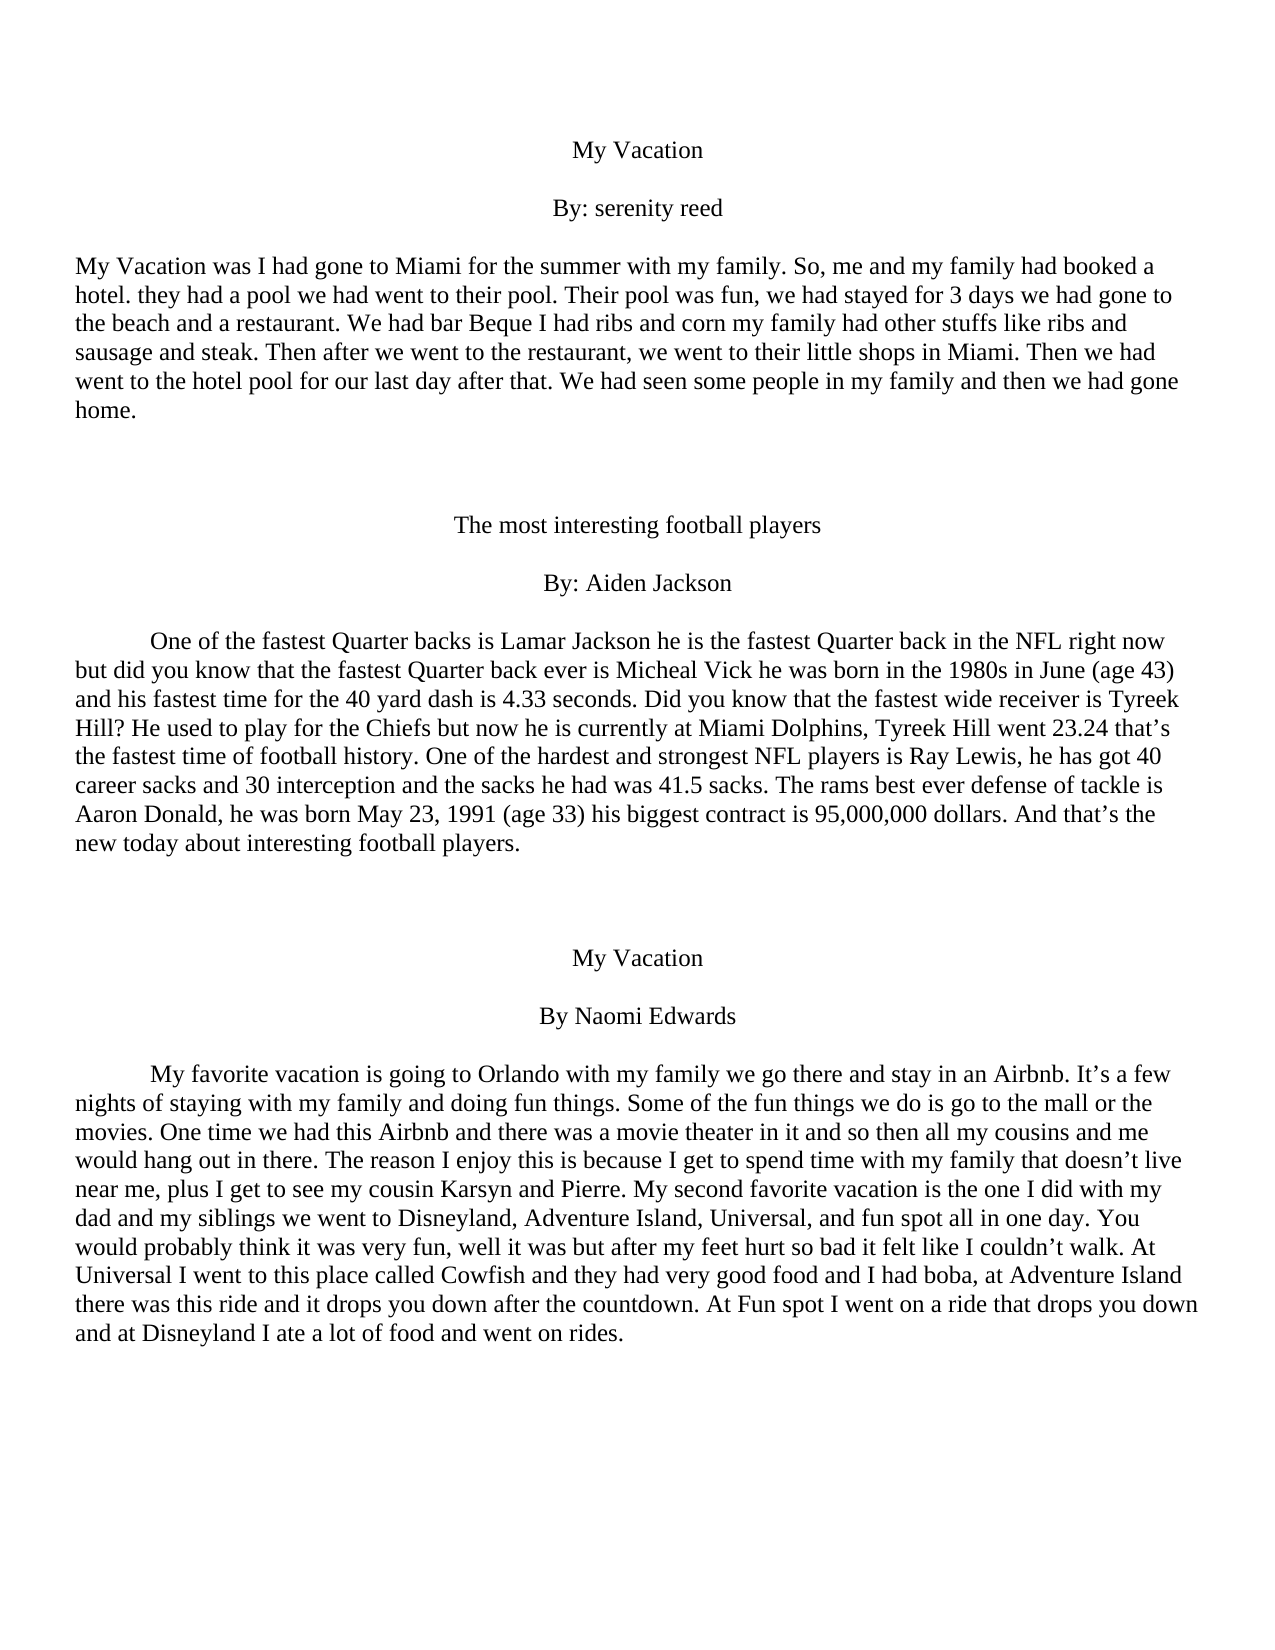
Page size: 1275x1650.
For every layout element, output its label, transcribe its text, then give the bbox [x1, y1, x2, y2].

text One of the fastest Quarter backs is Lamar Jackson he is the fastest Quarter back in the NFL right now but did you know that the fastest Quarter back ever is Micheal Vick he was born in the 1980s in June (age 43) and his fastest time for the 40 yard dash is 4.33 seconds. Did you know that the fastest wide receiver is Tyreek Hill? He used to play for the Chiefs but now he is currently at Miami Dolphins, Tyreek Hill went 23.24 that’s the fastest time of football history. One of the hardest and strongest NFL players is Ray Lewis, he has got 40 career sacks and 30 interception and the sacks he had was 41.5 sacks. The rams best ever defense of tackle is Aaron Donald, he was born May 23, 1991 (age 33) his biggest contract is 95,000,000 dollars. And that’s the new today about interesting football players. [75, 626, 1200, 856]
text My favorite vacation is going to Orlando with my family we go there and stay in an Airbnb. It’s a few nights of staying with my family and doing fun things. Some of the fun things we do is go to the mall or the movies. One time we had this Airbnb and there was a movie theater in it and so then all my cousins and me would hang out in there. The reason I enjoy this is because I get to spend time with my family that doesn’t live near me, plus I get to see my cousin Karsyn and Pierre. My second favorite vacation is the one I did with my dad and my siblings we went to Disneyland, Adventure Island, Universal, and fun spot all in one day. You would probably think it was very fun, well it was but after my feet hurt so bad it felt like I couldn’t walk. At Universal I went to this place called Cowfish and they had very good food and I had boba, at Adventure Island there was this ride and it drops you down after the countdown. At Fun spot I went on a ride that drops you down and at Disneyland I ate a lot of food and went on rides. [75, 1059, 1200, 1347]
text By Naomi Edwards [75, 1001, 1200, 1030]
text The most interesting football players [75, 511, 1200, 539]
text By: serenity reed [75, 193, 1200, 222]
text By: Aiden Jackson [75, 568, 1200, 597]
text My Vacation [75, 943, 1200, 972]
text My Vacation was I had gone to Miami for the summer with my family. So, me and my family had booked a hotel. they had a pool we had went to their pool. Their pool was fun, we had stayed for 3 days we had gone to the beach and a restaurant. We had bar Beque I had ribs and corn my family had other stuffs like ribs and sausage and steak. Then after we went to the restaurant, we went to their little shops in Miami. Then we had went to the hotel pool for our last day after that. We had seen some people in my family and then we had gone home. [75, 251, 1200, 423]
text My Vacation [75, 135, 1200, 164]
